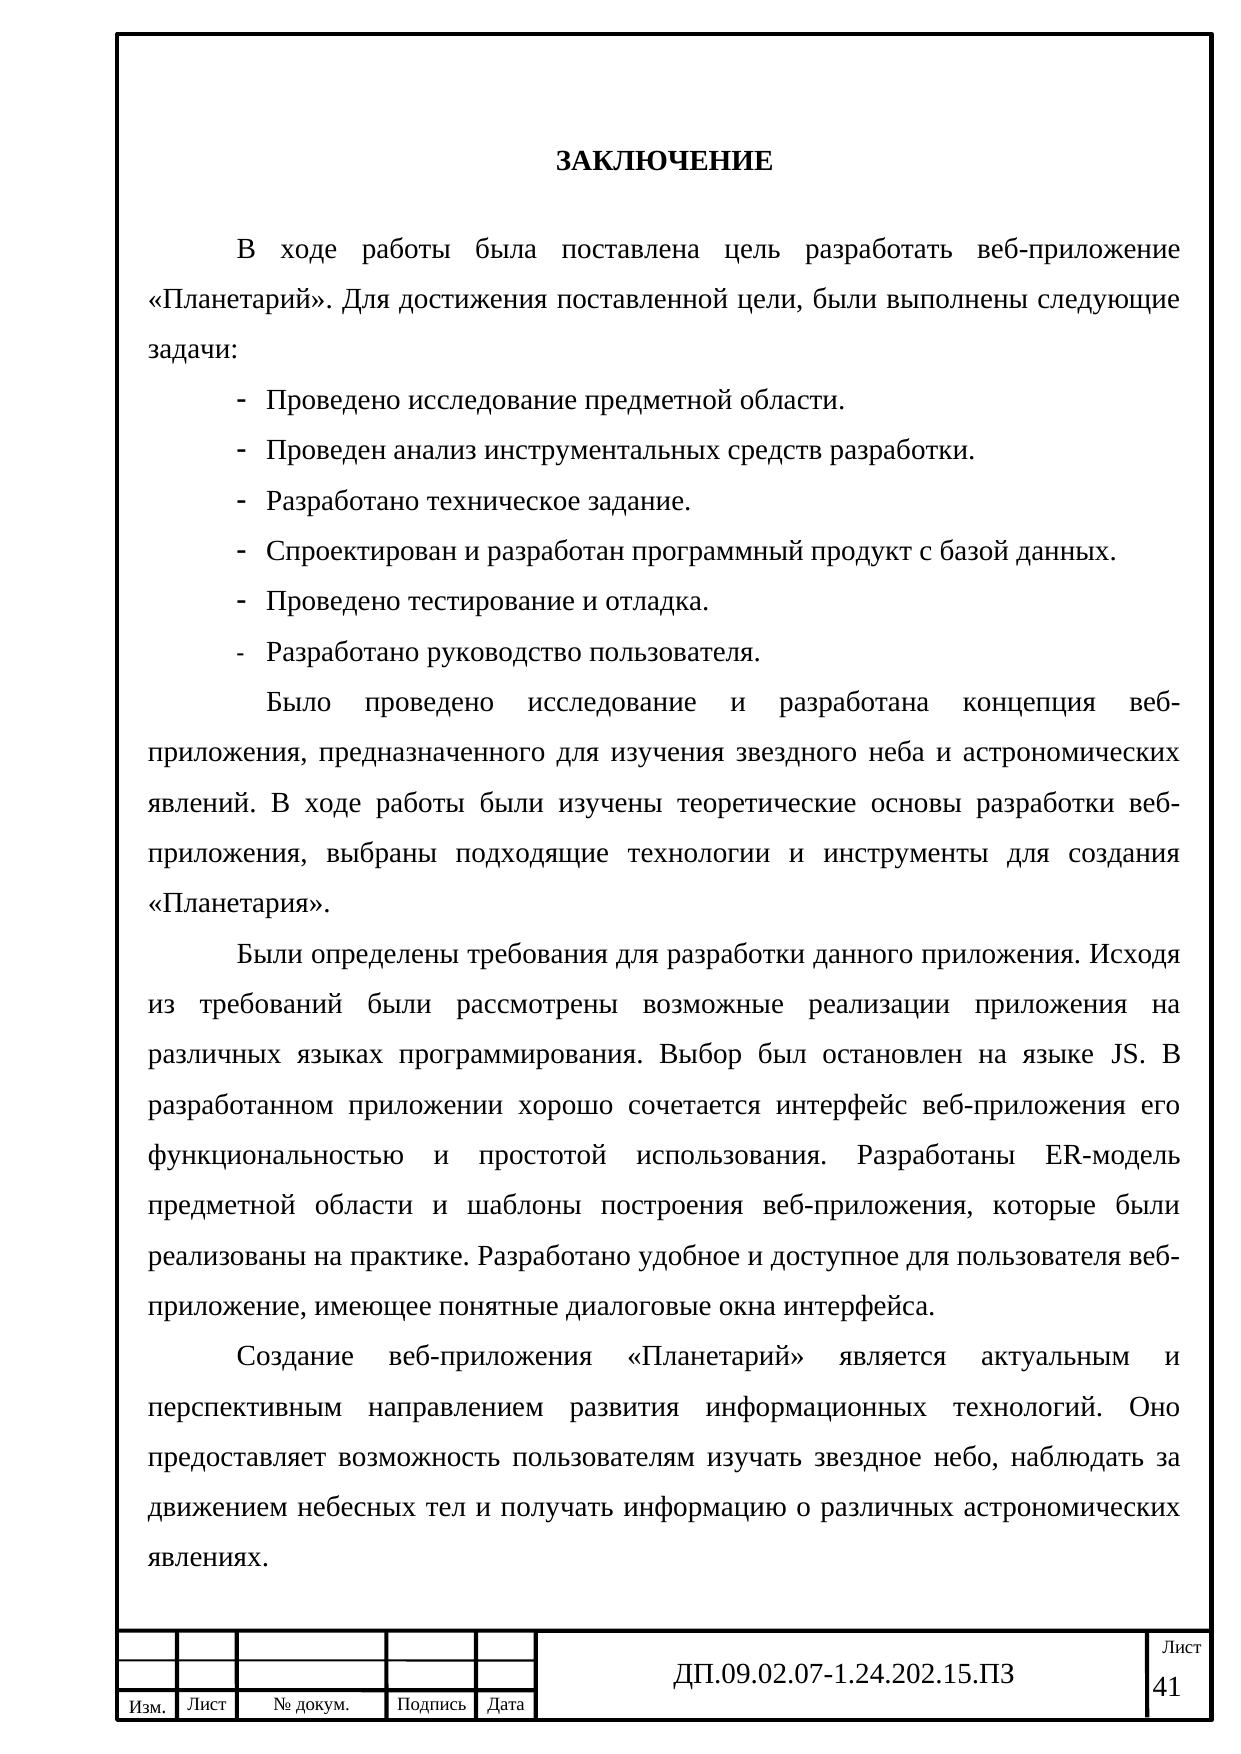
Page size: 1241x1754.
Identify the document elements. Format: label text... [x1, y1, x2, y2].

list Проведено исследование предметной области. [148, 382, 1181, 416]
text Было проведено исследование и разработана концепция веб-приложения, предназначенного для изучения звездного неба и астрономических явлений. В ходе работы были изучены теоретические основы разработки веб-приложения, выбраны подходящие технологии и инструменты для создания «Планетария». [148, 684, 1181, 919]
text В ходе работы была поставлена цель разработать веб-приложение «Планетарий». Для достижения поставленной цели, были выполнены следующие задачи: [148, 231, 1181, 365]
list Проведено тестирование и отладка. [148, 583, 1181, 617]
text Были определены требования для разработки данного приложения. Исходя из требований были рассмотрены возможные реализации приложения на различных языках программирования. Выбор был остановлен на языке JS. В разработанном приложении хорошо сочетается интерфейс веб-приложения его функциональностью и простотой использования. Разработаны ER-модель предметной области и шаблоны построения веб-приложения, которые были реализованы на практике. Разработано удобное и доступное для пользователя веб-приложение, имеющее понятные диалоговые окна интерфейса. [148, 936, 1181, 1322]
text Создание веб-приложения «Планетарий» является актуальным и перспективным направлением развития информационных технологий. Оно предоставляет возможность пользователям изучать звездное небо, наблюдать за движением небесных тел и получать информацию о различных астрономических явлениях. [148, 1338, 1181, 1573]
list Разработано руководство пользователя. [148, 634, 1181, 667]
list Проведен анализ инструментальных средств разработки. [148, 432, 1181, 466]
list Разработано техническое задание. [148, 483, 1181, 516]
subtitle ЗАКЛЮЧЕНИЕ [148, 143, 1181, 177]
list Спроектирован и разработан программный продукт с базой данных. [148, 533, 1181, 567]
